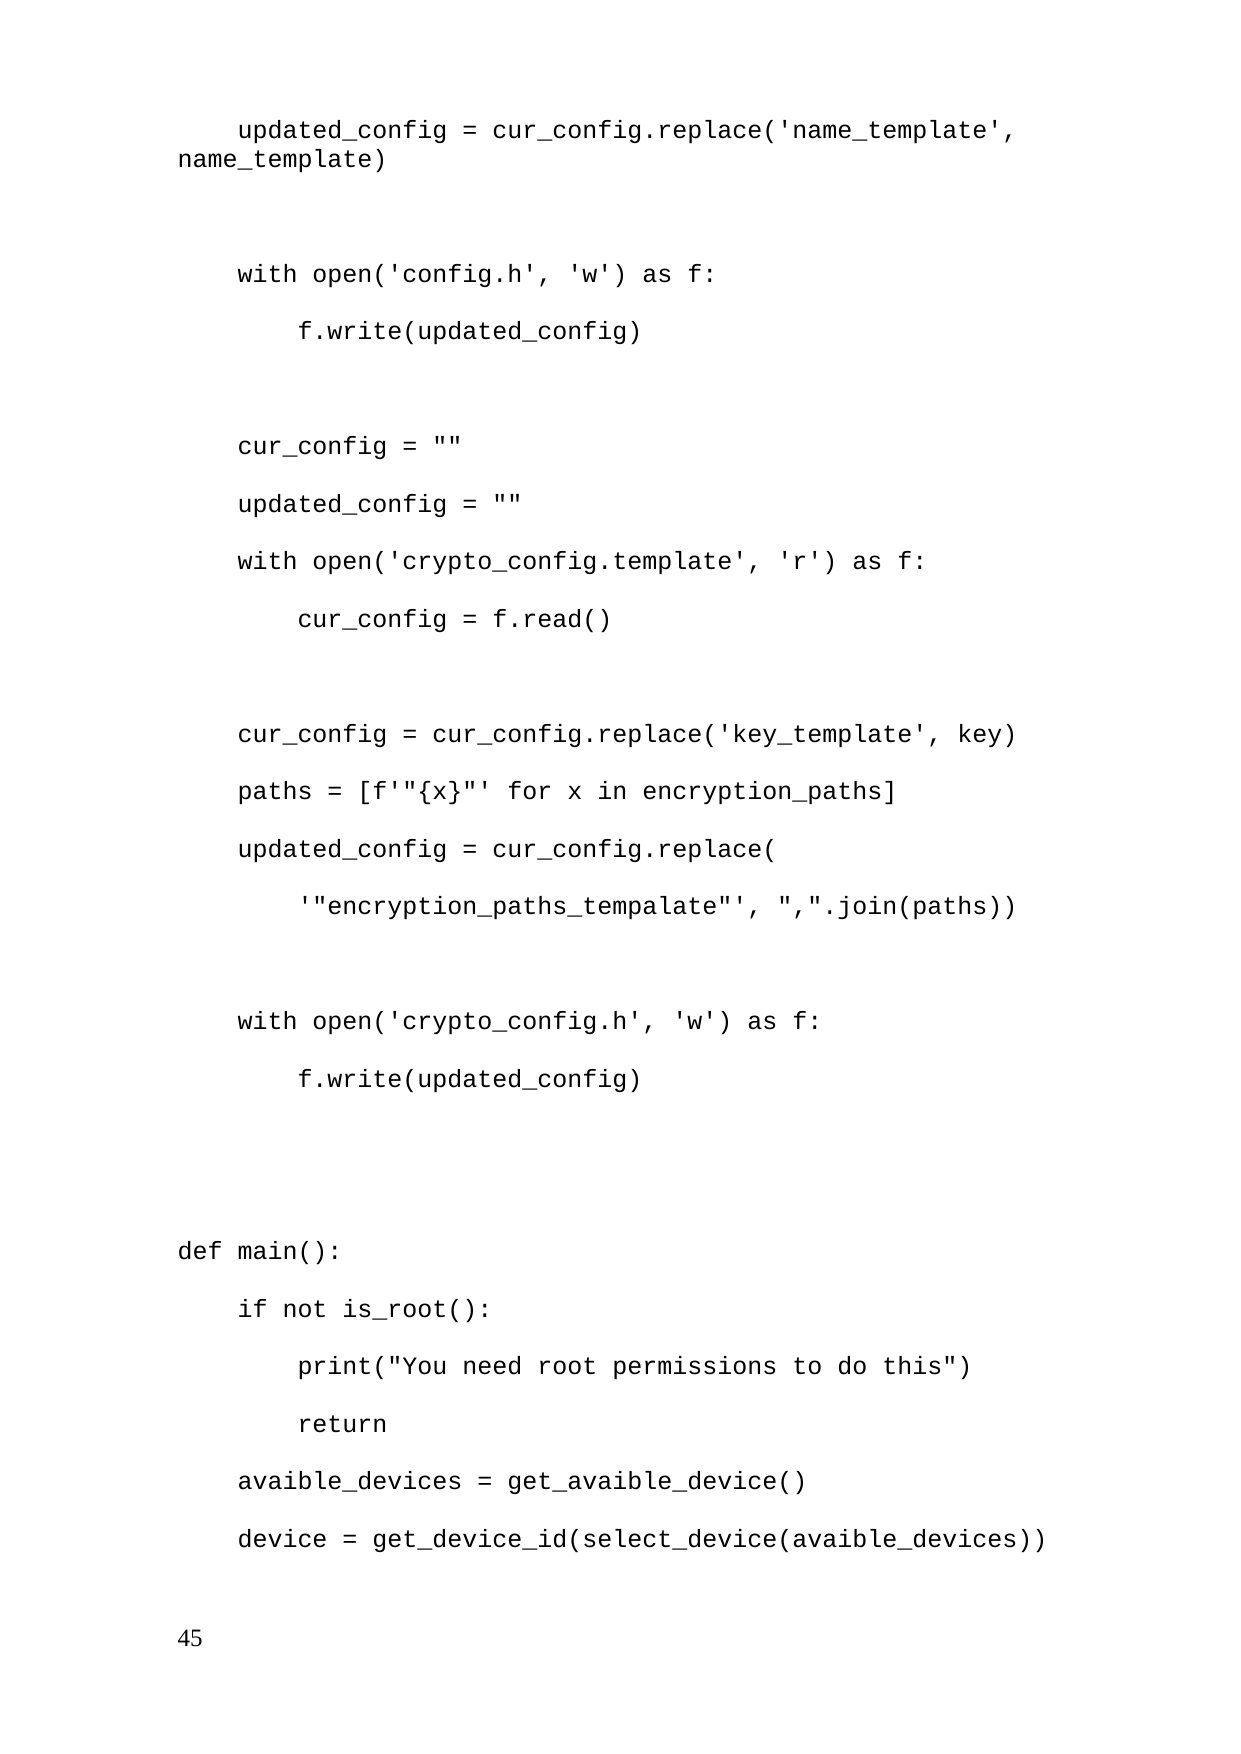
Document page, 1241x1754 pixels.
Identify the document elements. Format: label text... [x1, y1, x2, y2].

text cur_config = cur_config.replace('key_template', key) [177, 721, 1152, 750]
text avaible_devices = get_avaible_device() [177, 1469, 1152, 1497]
text '"encryption_paths_tempalate"', ",".join(paths)) [177, 894, 1152, 922]
text updated_config = cur_config.replace('name_template', name_template) [177, 118, 1152, 175]
text def main(): [177, 1239, 1152, 1267]
text if not is_root(): [177, 1296, 1152, 1325]
text f.write(updated_config) [177, 319, 1152, 347]
text return [177, 1411, 1152, 1440]
text paths = [f'"{x}"' for x in encryption_paths] [177, 779, 1152, 807]
text device = get_device_id(select_device(avaible_devices)) [177, 1526, 1152, 1555]
text updated_config = "" [177, 491, 1152, 520]
text cur_config = "" [177, 434, 1152, 462]
text print("You need root permissions to do this") [177, 1354, 1152, 1382]
text cur_config = f.read() [177, 606, 1152, 635]
text updated_config = cur_config.replace( [177, 836, 1152, 865]
text with open('crypto_config.template', 'r') as f: [177, 549, 1152, 577]
text with open('crypto_config.h', 'w') as f: [177, 1009, 1152, 1037]
text with open('config.h', 'w') as f: [177, 261, 1152, 290]
text f.write(updated_config) [177, 1066, 1152, 1095]
